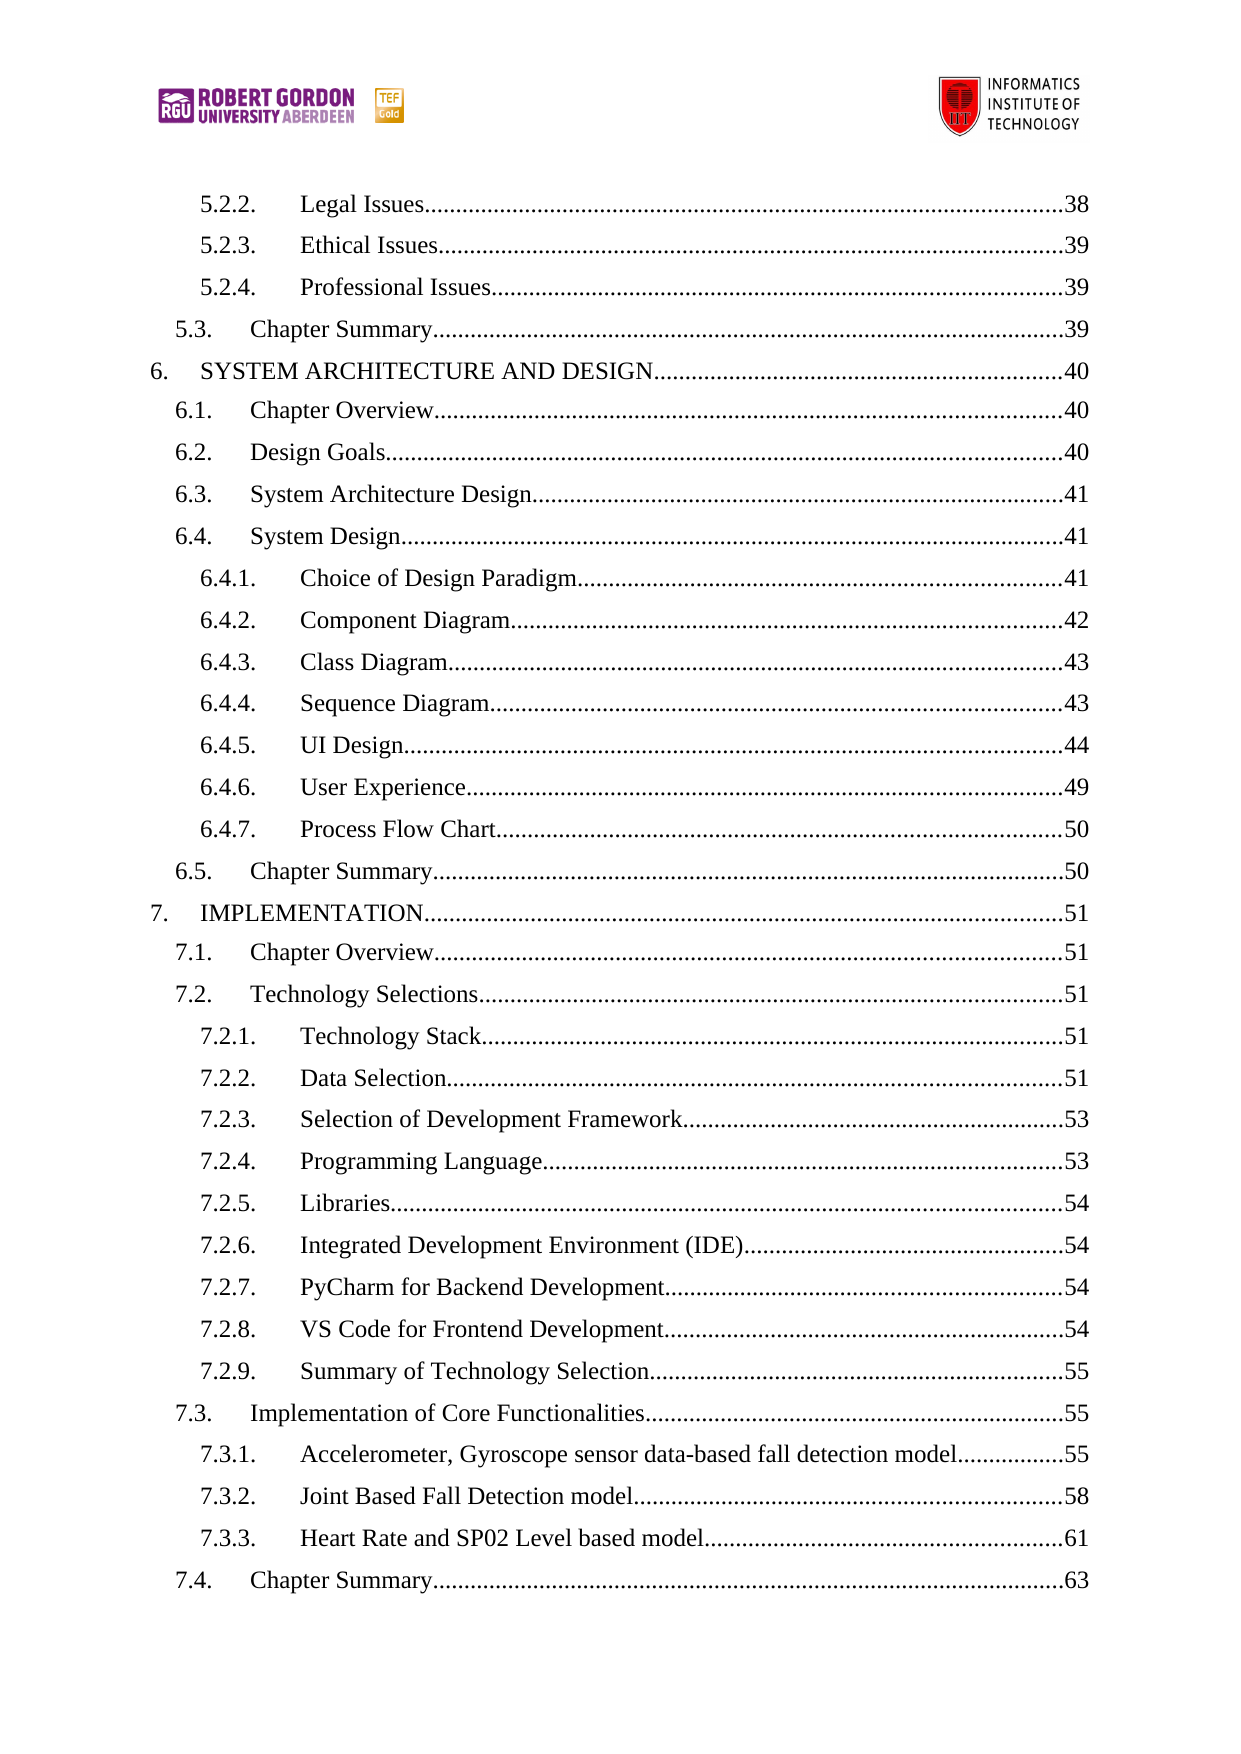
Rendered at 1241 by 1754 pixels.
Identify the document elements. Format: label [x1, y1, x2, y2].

picture [927, 75, 1091, 143]
picture [150, 82, 413, 129]
